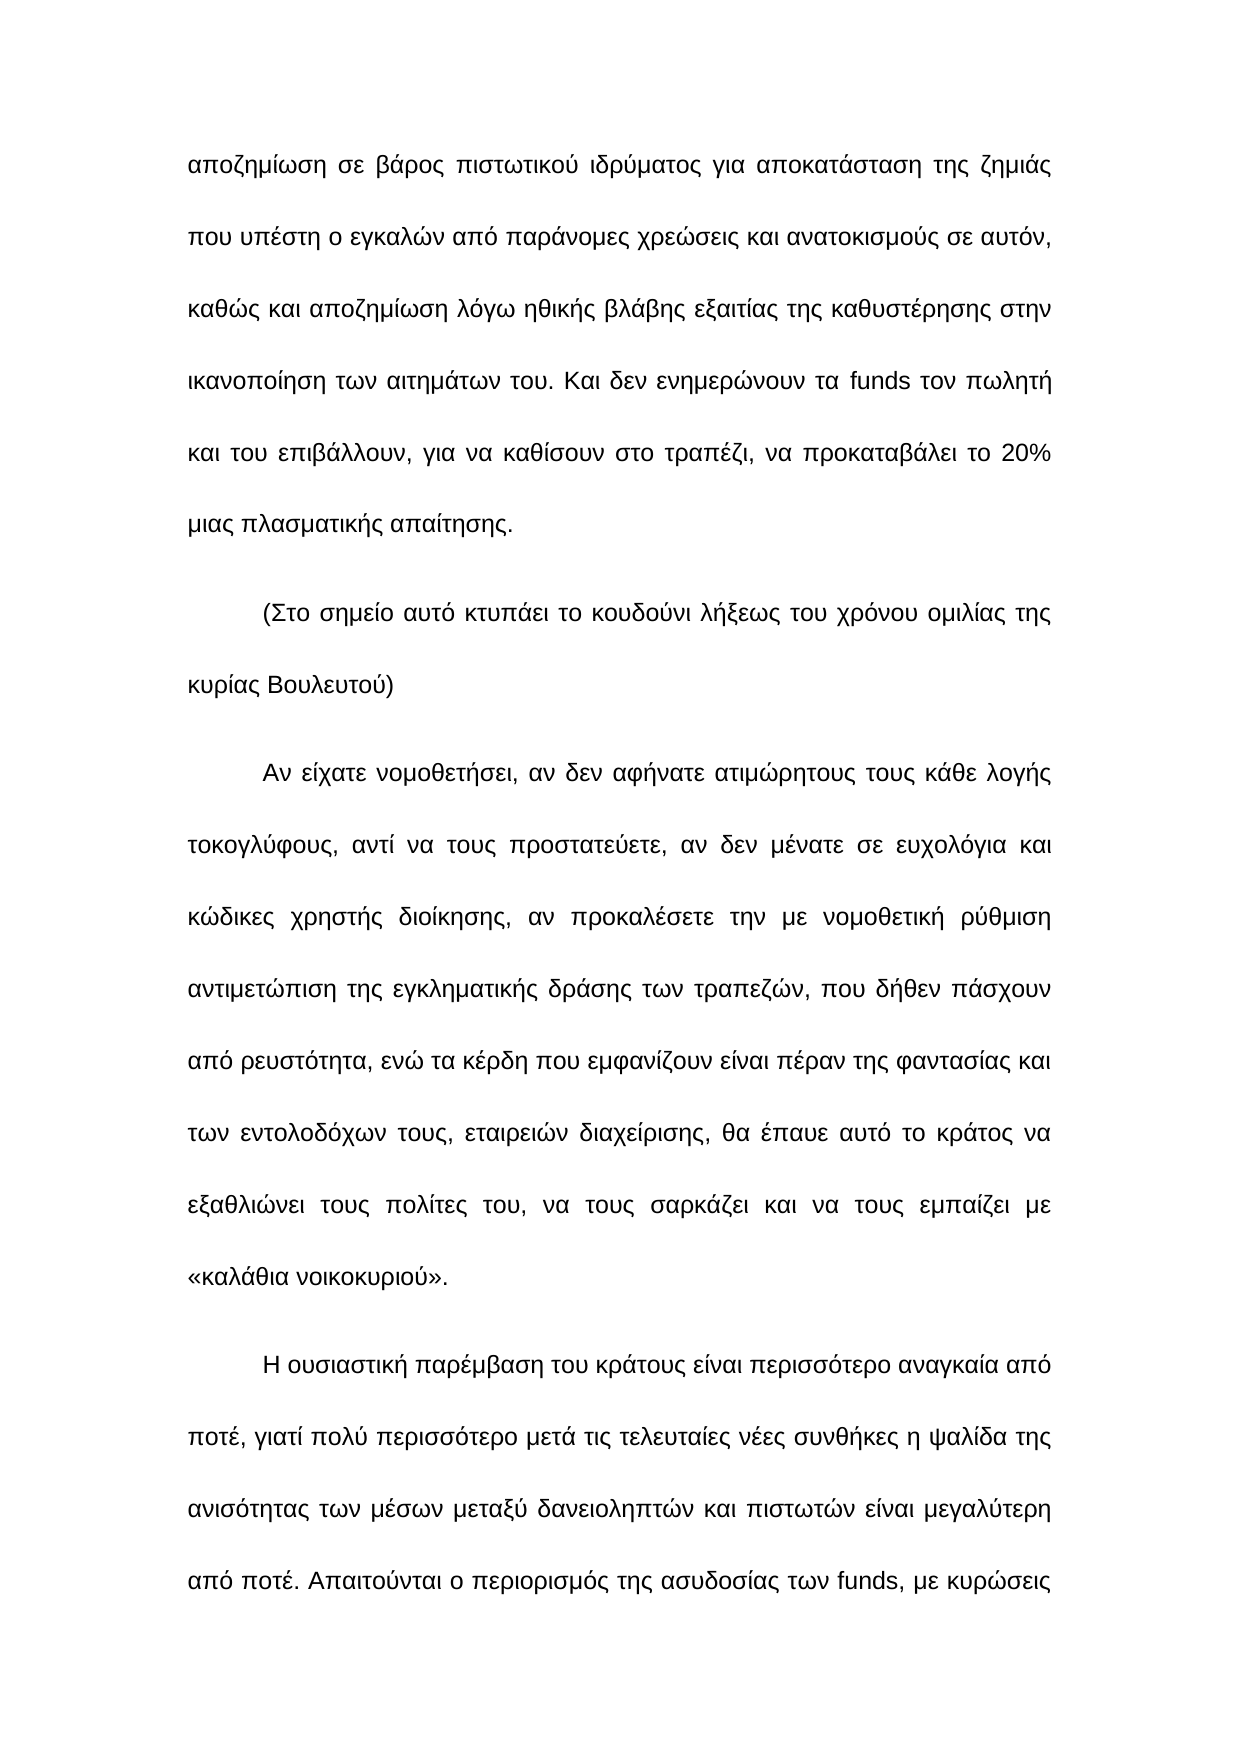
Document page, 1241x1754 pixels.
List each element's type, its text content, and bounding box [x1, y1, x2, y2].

text Αν είχατε νομοθετήσει, αν δεν αφήνατε ατιμώρητους τους κάθε λογής τοκογλύφους, αντί να τους προστατεύετε, αν δεν μένατε σε ευχολόγια και κώδικες χρηστής διοίκησης, αν προκαλέσετε την με νομοθετική ρύθμιση αντιμετώπιση της εγκληματικής δράσης των τραπεζών, που δήθεν πάσχουν από ρευστότητα, ενώ τα κέρδη που εμφανίζουν είναι πέραν της φαντασίας και των εντολοδόχων τους, εταιρειών διαχείρισης, θα έπαυε αυτό το κράτος να εξαθλιώνει τους πολίτες του, να τους σαρκάζει και να τους εμπαίζει με «καλάθια νοικοκυριού». [187, 758, 1053, 1290]
text (Στο σημείο αυτό κτυπάει το κουδούνι λήξεως του χρόνου ομιλίας της κυρίας Βουλευτού) [187, 598, 1053, 698]
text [187, 150, 1053, 538]
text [187, 1350, 1053, 1594]
